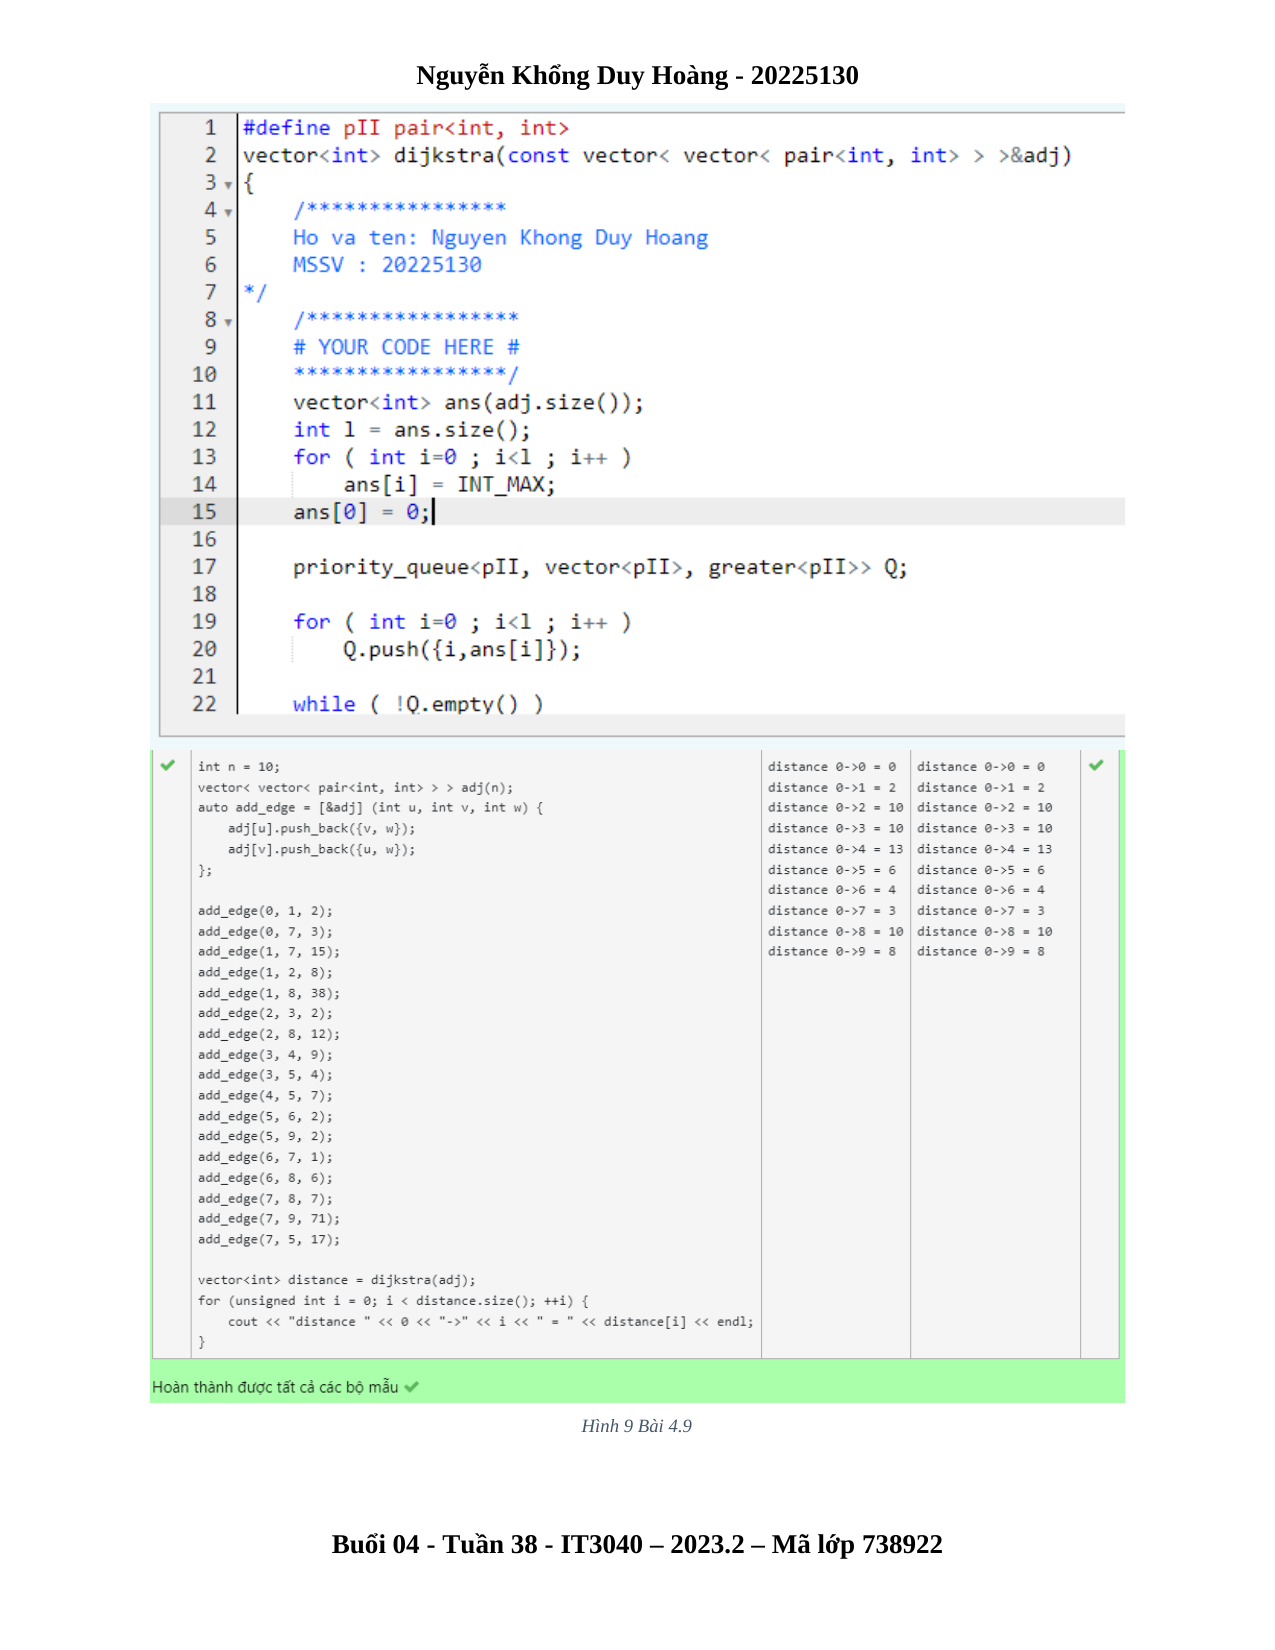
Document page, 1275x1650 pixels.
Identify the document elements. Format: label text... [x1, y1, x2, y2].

picture [150, 103, 1125, 1403]
text Hình 9 Bài 4.9 [150, 1415, 1125, 1437]
